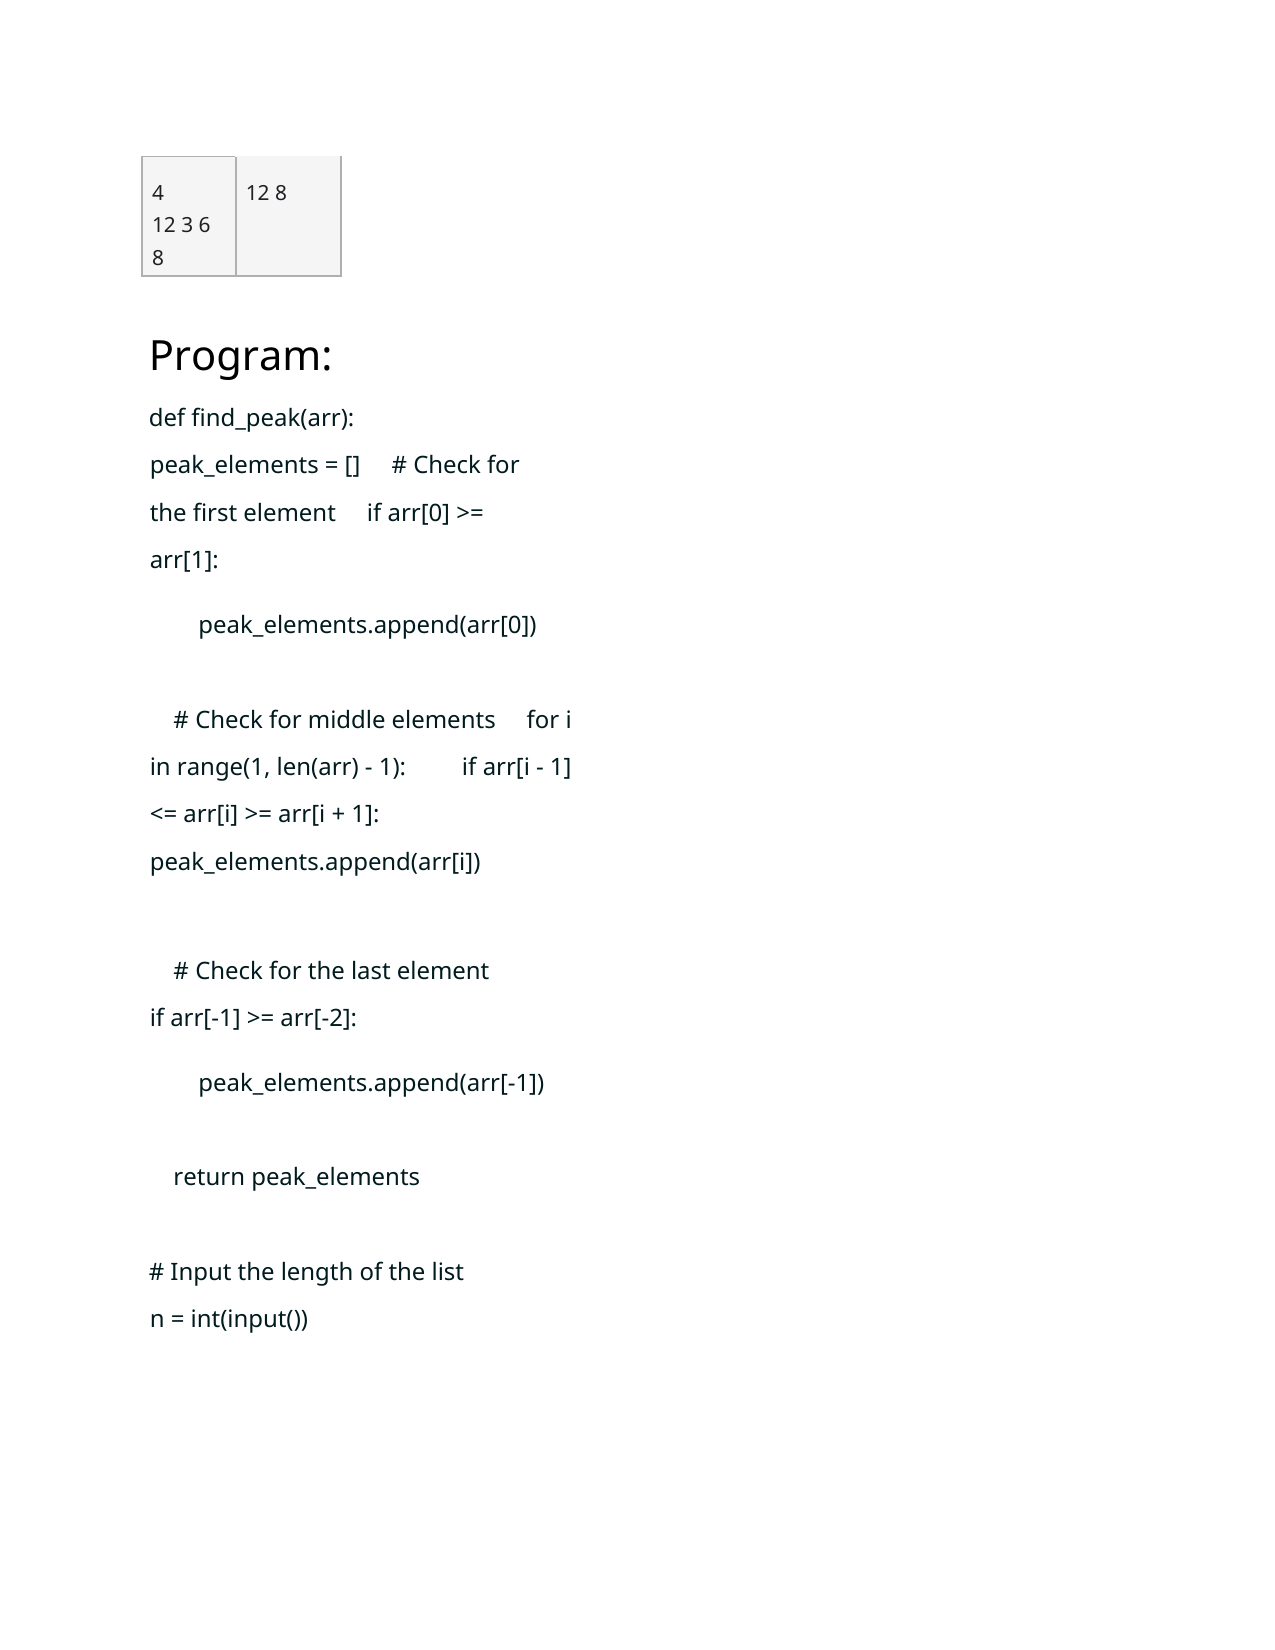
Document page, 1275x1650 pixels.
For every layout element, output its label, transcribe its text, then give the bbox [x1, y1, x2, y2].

subtitle Program: [148, 326, 1127, 383]
text # Input the length of the list n = int(input()) [148, 1255, 485, 1335]
text return peak_elements [148, 1160, 1125, 1193]
text peak_elements.append(arr[0]) [148, 608, 1125, 640]
table_cell 12 8 [237, 166, 340, 275]
table_cell 4 12 3 6 8 [143, 157, 235, 275]
text def find_peak(arr): peak_elements = [] # Check for the first element if arr[0] >= arr[1]: [148, 401, 529, 576]
text # Check for middle elements for i in range(1, len(arr) - 1): if arr[i - 1] <= arr[i] >= arr[i + 1]: peak_elements.append(arr[i]) [148, 703, 574, 877]
text peak_elements.append(arr[-1]) [148, 1066, 1125, 1098]
text # Check for the last element if arr[-1] >= arr[-2]: [148, 954, 511, 1034]
